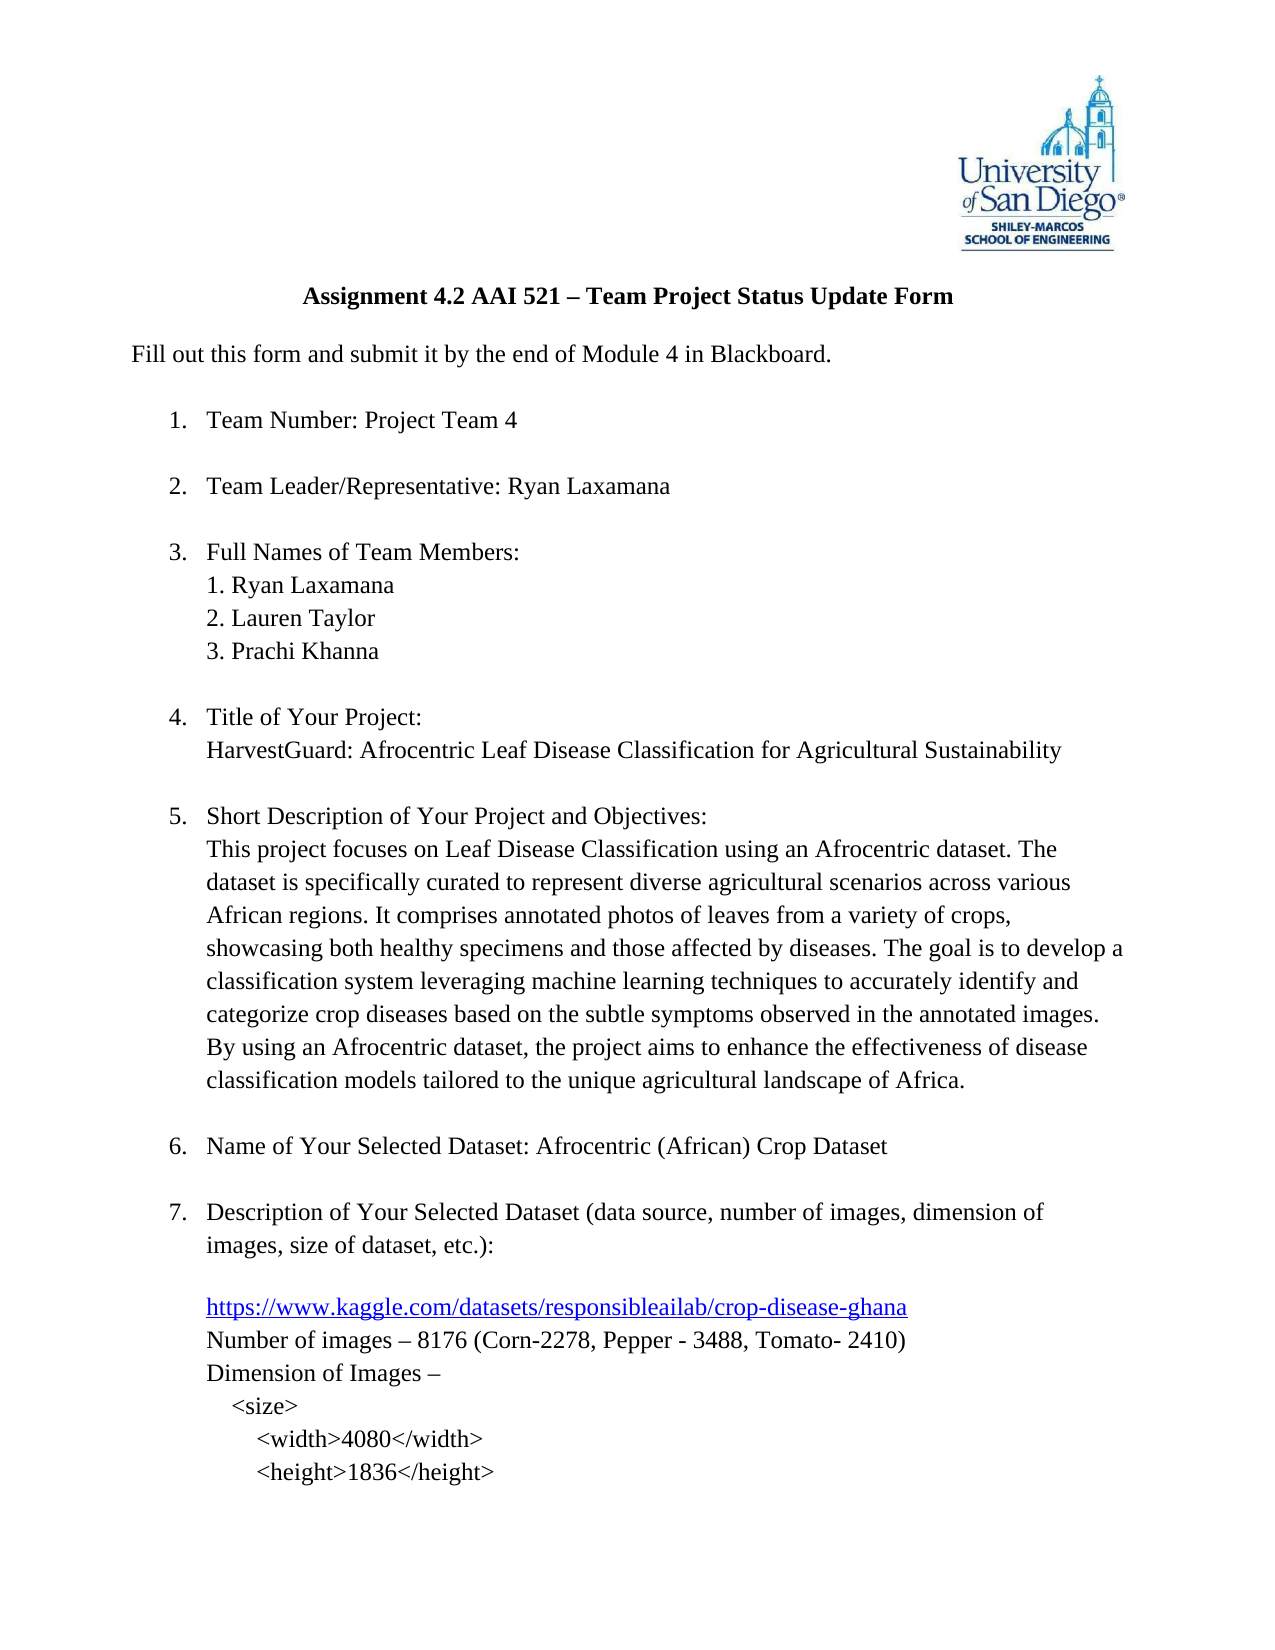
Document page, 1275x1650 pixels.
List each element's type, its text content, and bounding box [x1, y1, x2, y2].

text Number of images – 8176 (Corn-2278, Pepper - 3488, Tomato- 2410) [206, 1325, 1125, 1354]
picture [957, 75, 1125, 252]
text 1. Ryan Laxamana [131, 570, 1125, 599]
list Short Description of Your Project and Objectives: [169, 801, 1125, 830]
text <size> [206, 1391, 1125, 1420]
list Team Leader/Representative: Ryan Laxamana [169, 471, 1125, 499]
text Dimension of Images – [206, 1358, 1125, 1387]
text Fill out this form and submit it by the end of Module 4 in Blackboard. [131, 339, 1125, 367]
text <height>1836</height> [206, 1457, 1125, 1486]
list Full Names of Team Members: [169, 537, 1125, 566]
text 3. Prachi Khanna [131, 636, 1125, 665]
text 2. Lauren Taylor [131, 603, 1125, 632]
list Name of Your Selected Dataset: Afrocentric (African) Crop Dataset [169, 1131, 1125, 1160]
text This project focuses on Leaf Disease Classification using an Afrocentric dataset. The dataset is specifically curated to represent diverse agricultural scenarios across various African regions. It comprises annotated photos of leaves from a variety of crops, showcasing both healthy specimens and those affected by diseases. The goal is to develop a classification system leveraging machine learning techniques to accurately identify and categorize crop diseases based on the subtle symptoms observed in the annotated images. By using an Afrocentric dataset, the project aims to enhance the effectiveness of disease classification models tailored to the unique agricultural landscape of Africa. [206, 834, 1125, 1094]
text Assignment 4.2 AAI 521 – Team Project Status Update Form [131, 281, 1125, 310]
text HarvestGuard: Afrocentric Leaf Disease Classification for Agricultural Sustainability [206, 735, 1125, 764]
text https://www.kaggle.com/datasets/responsibleailab/crop-disease-ghana [206, 1292, 1125, 1321]
list Description of Your Selected Dataset (data source, number of images, dimension of images, size of dataset, etc.): [169, 1197, 1125, 1259]
list Team Number: Project Team 4 [169, 405, 1125, 433]
text <width>4080</width> [206, 1424, 1125, 1453]
list Title of Your Project: [169, 702, 1125, 731]
